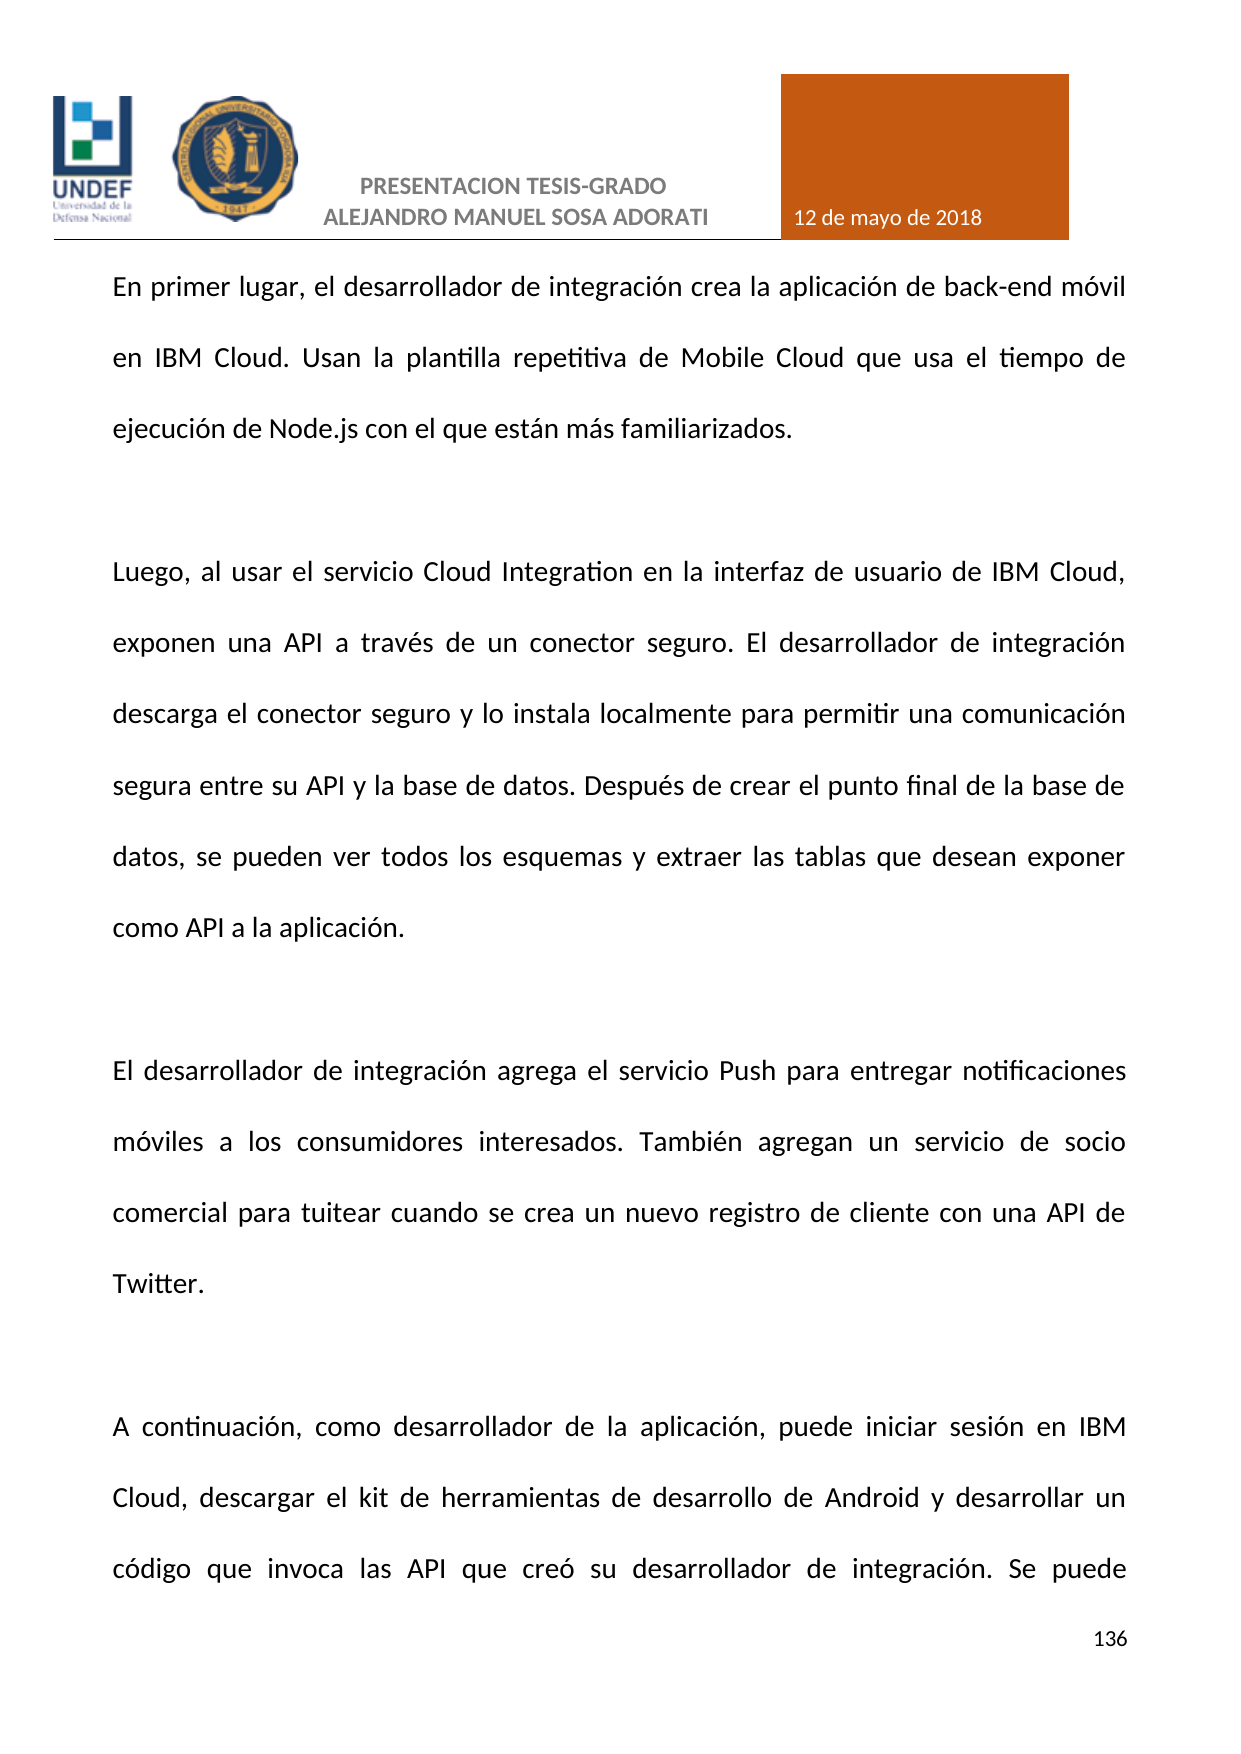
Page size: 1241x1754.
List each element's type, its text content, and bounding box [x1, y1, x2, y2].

text Luego, al usar el servicio Cloud Integration en la interfaz de usuario de IBM Cloud, exponen una API a través de un conector seguro. El desarrollador de integración descarga el conector seguro y lo instala localmente para permitir una comunicación segura entre su API y la base de datos. Después de crear el punto final de la base de datos, se pueden ver todos los esquemas y extraer las tablas que desean exponer como API a la aplicación. [112, 553, 1128, 945]
text El desarrollador de integración agrega el servicio Push para entregar notificaciones móviles a los consumidores interesados. También agregan un servicio de socio comercial para tuitear cuando se crea un nuevo registro de cliente con una API de Twitter. [112, 1052, 1128, 1301]
picture [52, 96, 299, 222]
text En primer lugar, el desarrollador de integración crea la aplicación de back-end móvil en IBM Cloud. Usan la plantilla repetitiva de Mobile Cloud que usa el tiempo de ejecución de Node.js con el que están más familiarizados. [112, 268, 1128, 446]
